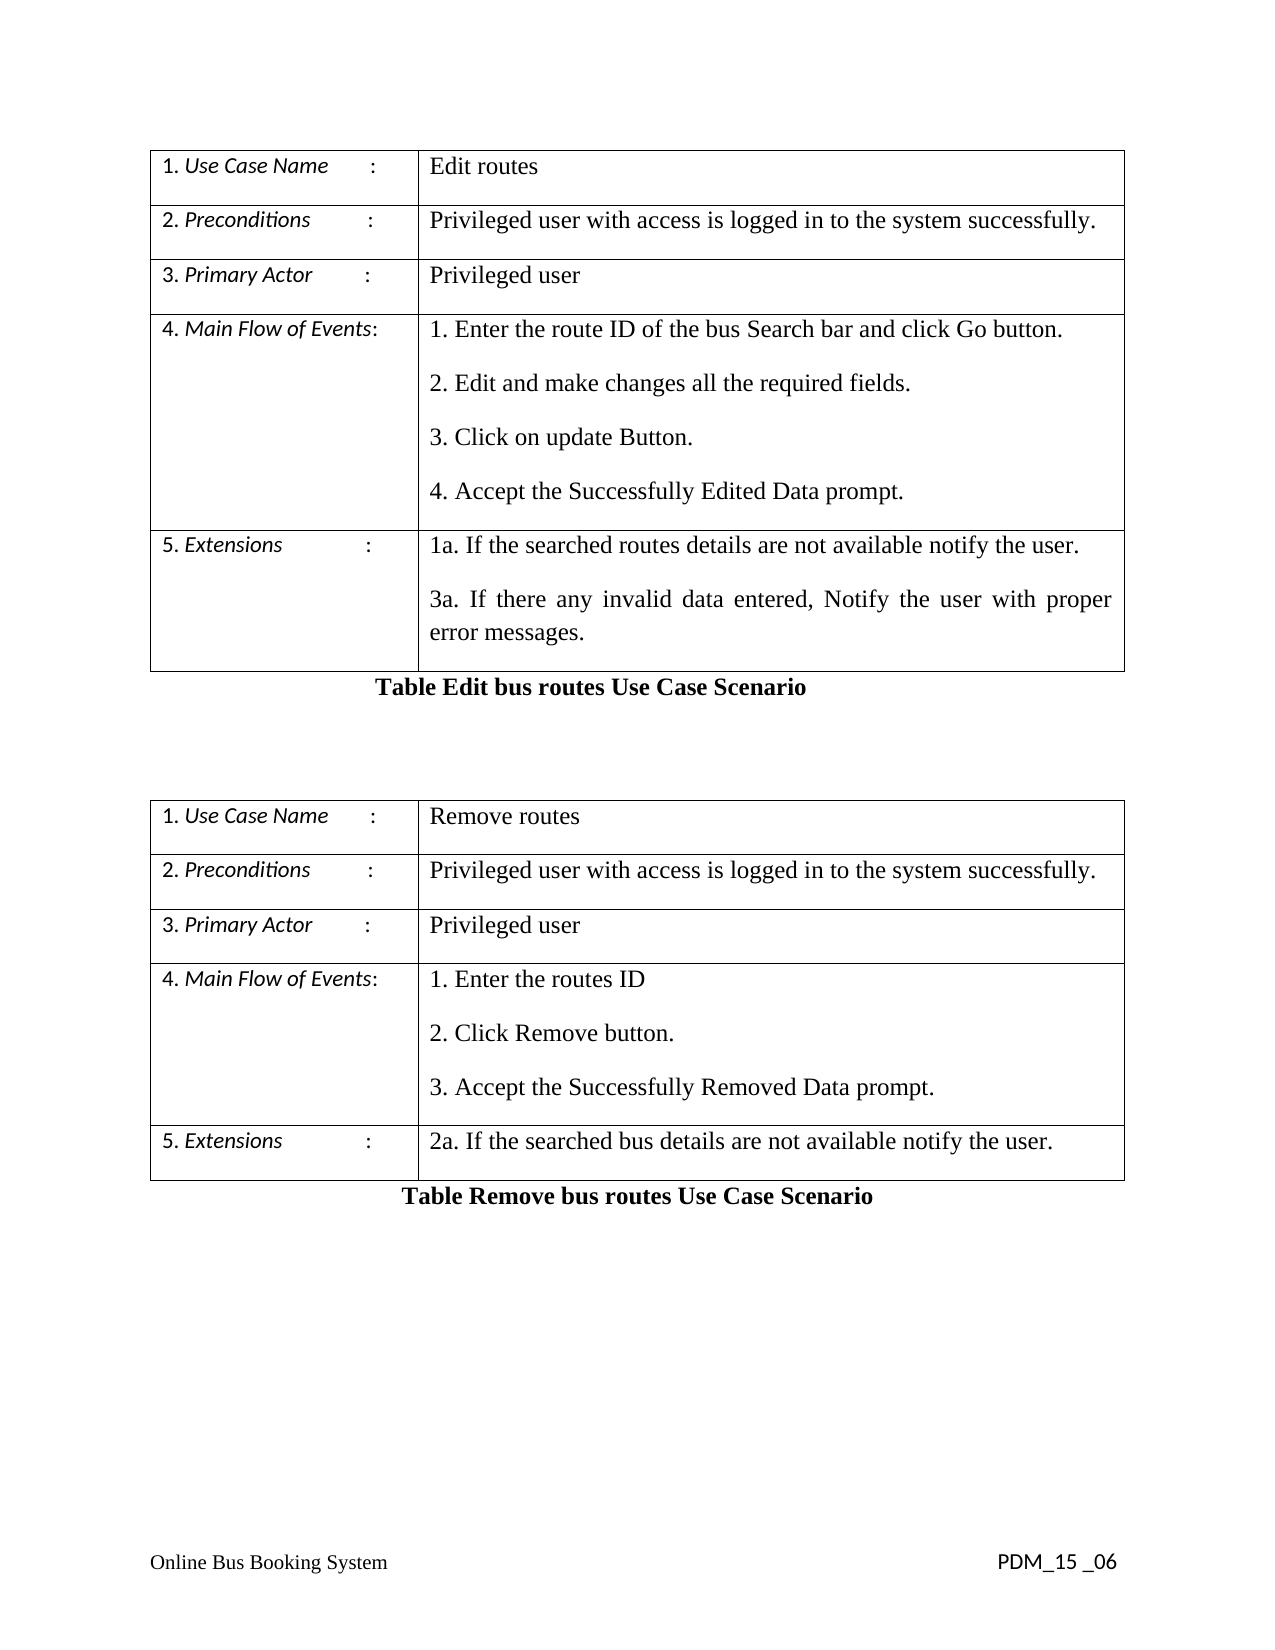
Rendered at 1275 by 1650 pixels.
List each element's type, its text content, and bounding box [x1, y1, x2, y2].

table_cell 2. Preconditions : [151, 206, 418, 259]
table_cell Privileged user [419, 260, 1124, 313]
table_cell Privileged user with access is logged in to the system successfully. [419, 206, 1124, 259]
table_header 1. Use Case Name : [151, 801, 418, 854]
table_cell 3. Primary Actor : [151, 910, 418, 963]
table_header 1. Use Case Name : [151, 151, 418, 204]
table_cell 2a. If the searched bus details are not available notify the user. [419, 1126, 1124, 1180]
table_cell Privileged user [419, 910, 1124, 963]
table_cell 5. Extensions : [151, 531, 418, 671]
table_header Edit routes [419, 151, 1124, 204]
text Table Remove bus routes Use Case Scenario [150, 1181, 1125, 1210]
table_cell 5. Extensions : [151, 1126, 418, 1180]
table_cell 4. Main Flow of Events: [151, 964, 418, 1125]
table_cell 1a. If the searched routes details are not available notify the user. 3a. If there any invalid data entered, Notify the user with proper error messages. [419, 531, 1124, 671]
table_cell 1. Enter the routes ID 2. Click Remove button. 3. Accept the Successfully Removed Data prompt. [419, 964, 1124, 1125]
table_cell 1. Enter the route ID of the bus Search bar and click Go button. 2. Edit and make changes all the required fields. 3. Click on update Button. 4. Accept the Successfully Edited Data prompt. [419, 315, 1124, 529]
table_cell 3. Primary Actor : [151, 260, 418, 313]
text Table Edit bus routes Use Case Scenario [375, 672, 1125, 701]
table_header Remove routes [419, 801, 1124, 854]
table_cell Privileged user with access is logged in to the system successfully. [419, 855, 1124, 909]
table_cell 4. Main Flow of Events: [151, 315, 418, 529]
table_cell 2. Preconditions : [151, 855, 418, 909]
